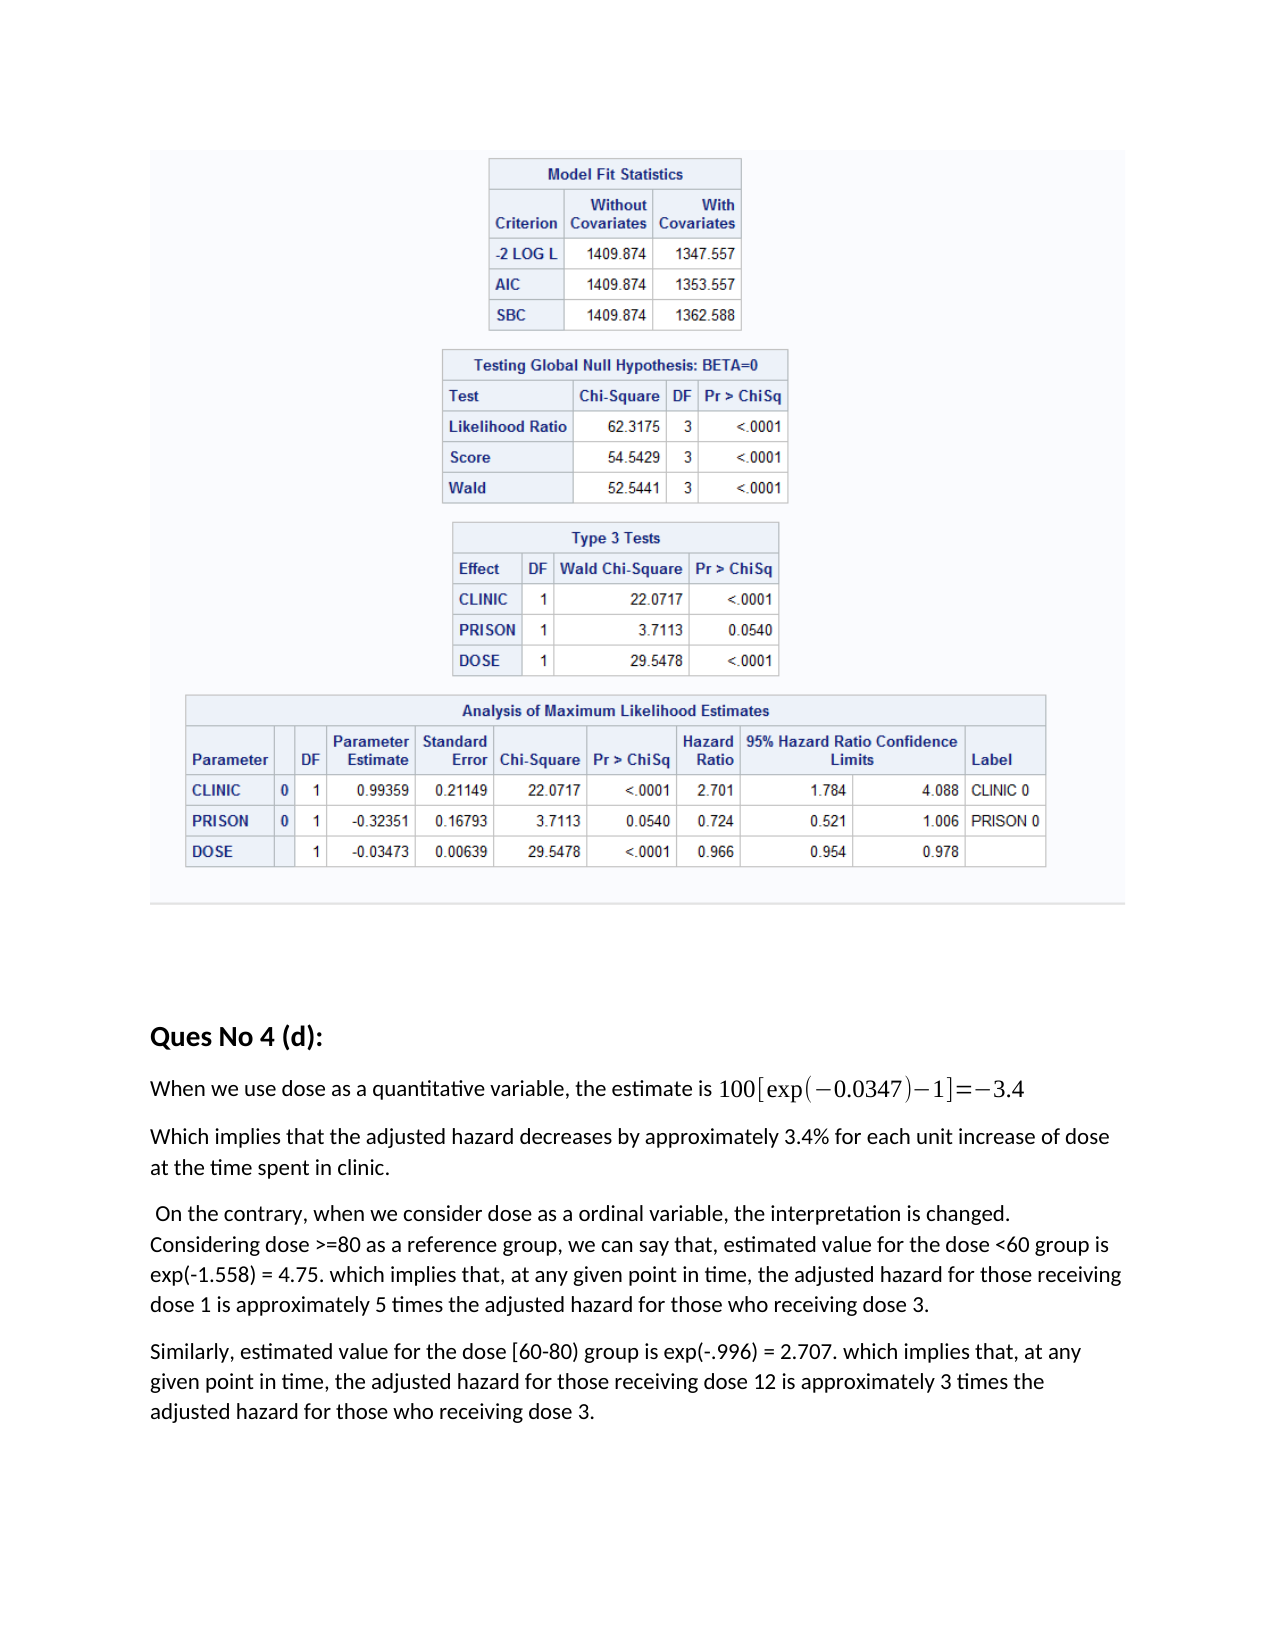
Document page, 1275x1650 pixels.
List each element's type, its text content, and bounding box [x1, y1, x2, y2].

text On the contrary, when we consider dose as a ordinal variable, the interpretation is changed. Considering dose >=80 as a reference group, we can say that, estimated value for the dose <60 group is exp(-1.558) = 4.75. which implies that, at any given point in time, the adjusted hazard for those receiving dose 1 is approximately 5 times the adjusted hazard for those who receiving dose 3. [150, 1199, 1125, 1318]
text Ques No 4 (d): [150, 1018, 1125, 1054]
text Which implies that the adjusted hazard decreases by approximately 3.4% for each unit increase of dose at the time spent in clinic. [150, 1122, 1125, 1181]
picture [150, 150, 1125, 906]
text When we use dose as a quantitative variable, the estimate is [150, 1074, 1125, 1104]
text Similarly, estimated value for the dose [60-80) group is exp(-.996) = 2.707. which implies that, at any given point in time, the adjusted hazard for those receiving dose 12 is approximately 3 times the adjusted hazard for those who receiving dose 3. [150, 1337, 1125, 1426]
